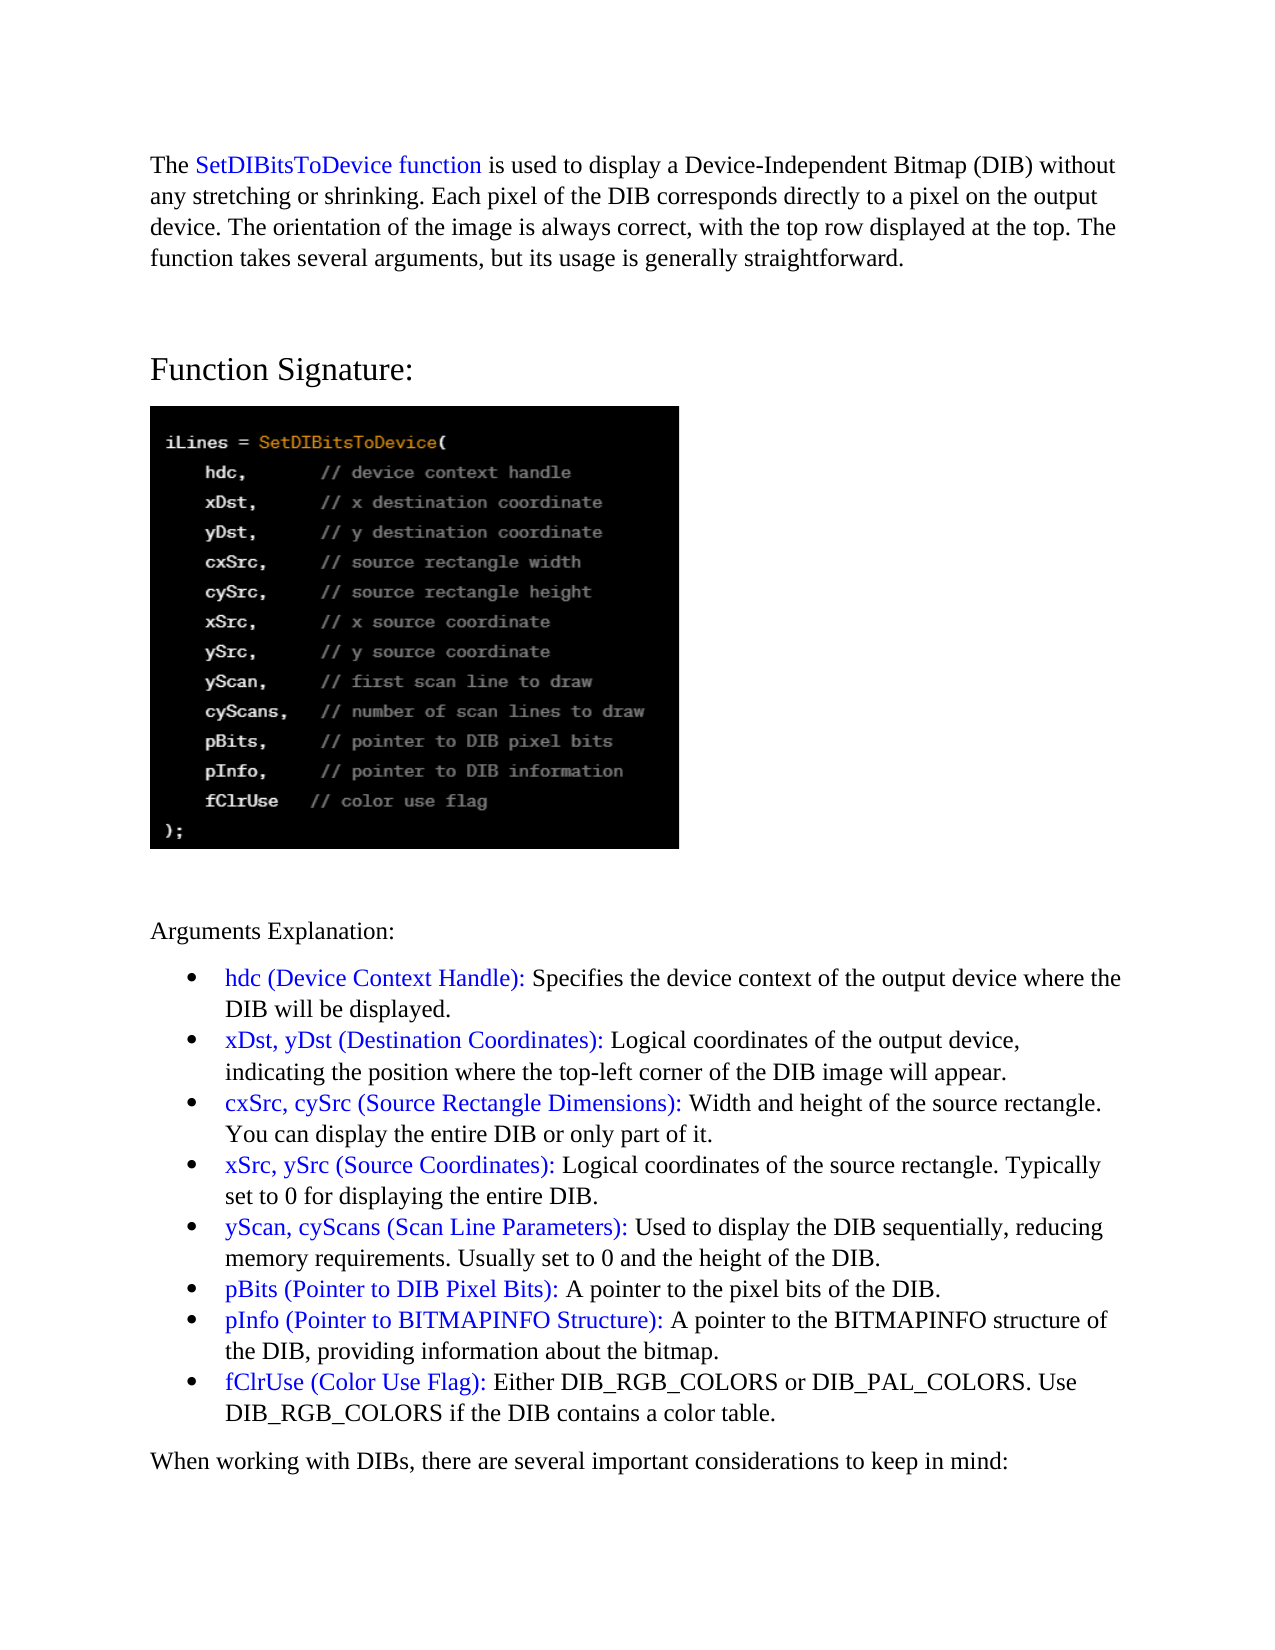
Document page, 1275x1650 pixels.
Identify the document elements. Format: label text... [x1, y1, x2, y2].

list xSrc, ySrc (Source Coordinates): Logical coordinates of the source rectangle. Typically set to 0 for displaying the entire DIB. [187, 1150, 1125, 1209]
text Arguments Explanation: [150, 916, 1125, 944]
list hdc (Device Context Handle): Specifies the device context of the output device where the DIB will be displayed. [187, 963, 1125, 1023]
text The SetDIBitsToDevice function is used to display a Device-Independent Bitmap (DIB) without any stretching or shrinking. Each pixel of the DIB corresponds directly to a pixel on the output device. The orientation of the image is always correct, with the top row displayed at the top. The function takes several arguments, but its usage is generally straightforward. [150, 150, 1125, 272]
text When working with DIBs, there are several important considerations to keep in mind: [150, 1446, 1125, 1474]
text Function Signature: [150, 349, 1125, 387]
list cxSrc, cySrc (Source Rectangle Dimensions): Width and height of the source rectangle. You can display the entire DIB or only part of it. [187, 1088, 1125, 1147]
list yScan, cyScans (Scan Line Parameters): Used to display the DIB sequentially, reducing memory requirements. Usually set to 0 and the height of the DIB. [187, 1212, 1125, 1272]
picture [150, 406, 680, 849]
list xDst, yDst (Destination Coordinates): Logical coordinates of the output device, indicating the position where the top-left corner of the DIB image will appear. [187, 1026, 1125, 1085]
list pBits (Pointer to DIB Pixel Bits): A pointer to the pixel bits of the DIB. [187, 1274, 1125, 1303]
list pInfo (Pointer to BITMAPINFO Structure): A pointer to the BITMAPINFO structure of the DIB, providing information about the bitmap. [187, 1305, 1125, 1365]
list fClrUse (Color Use Flag): Either DIB_RGB_COLORS or DIB_PAL_COLORS. Use DIB_RGB_COLORS if the DIB contains a color table. [187, 1367, 1125, 1427]
